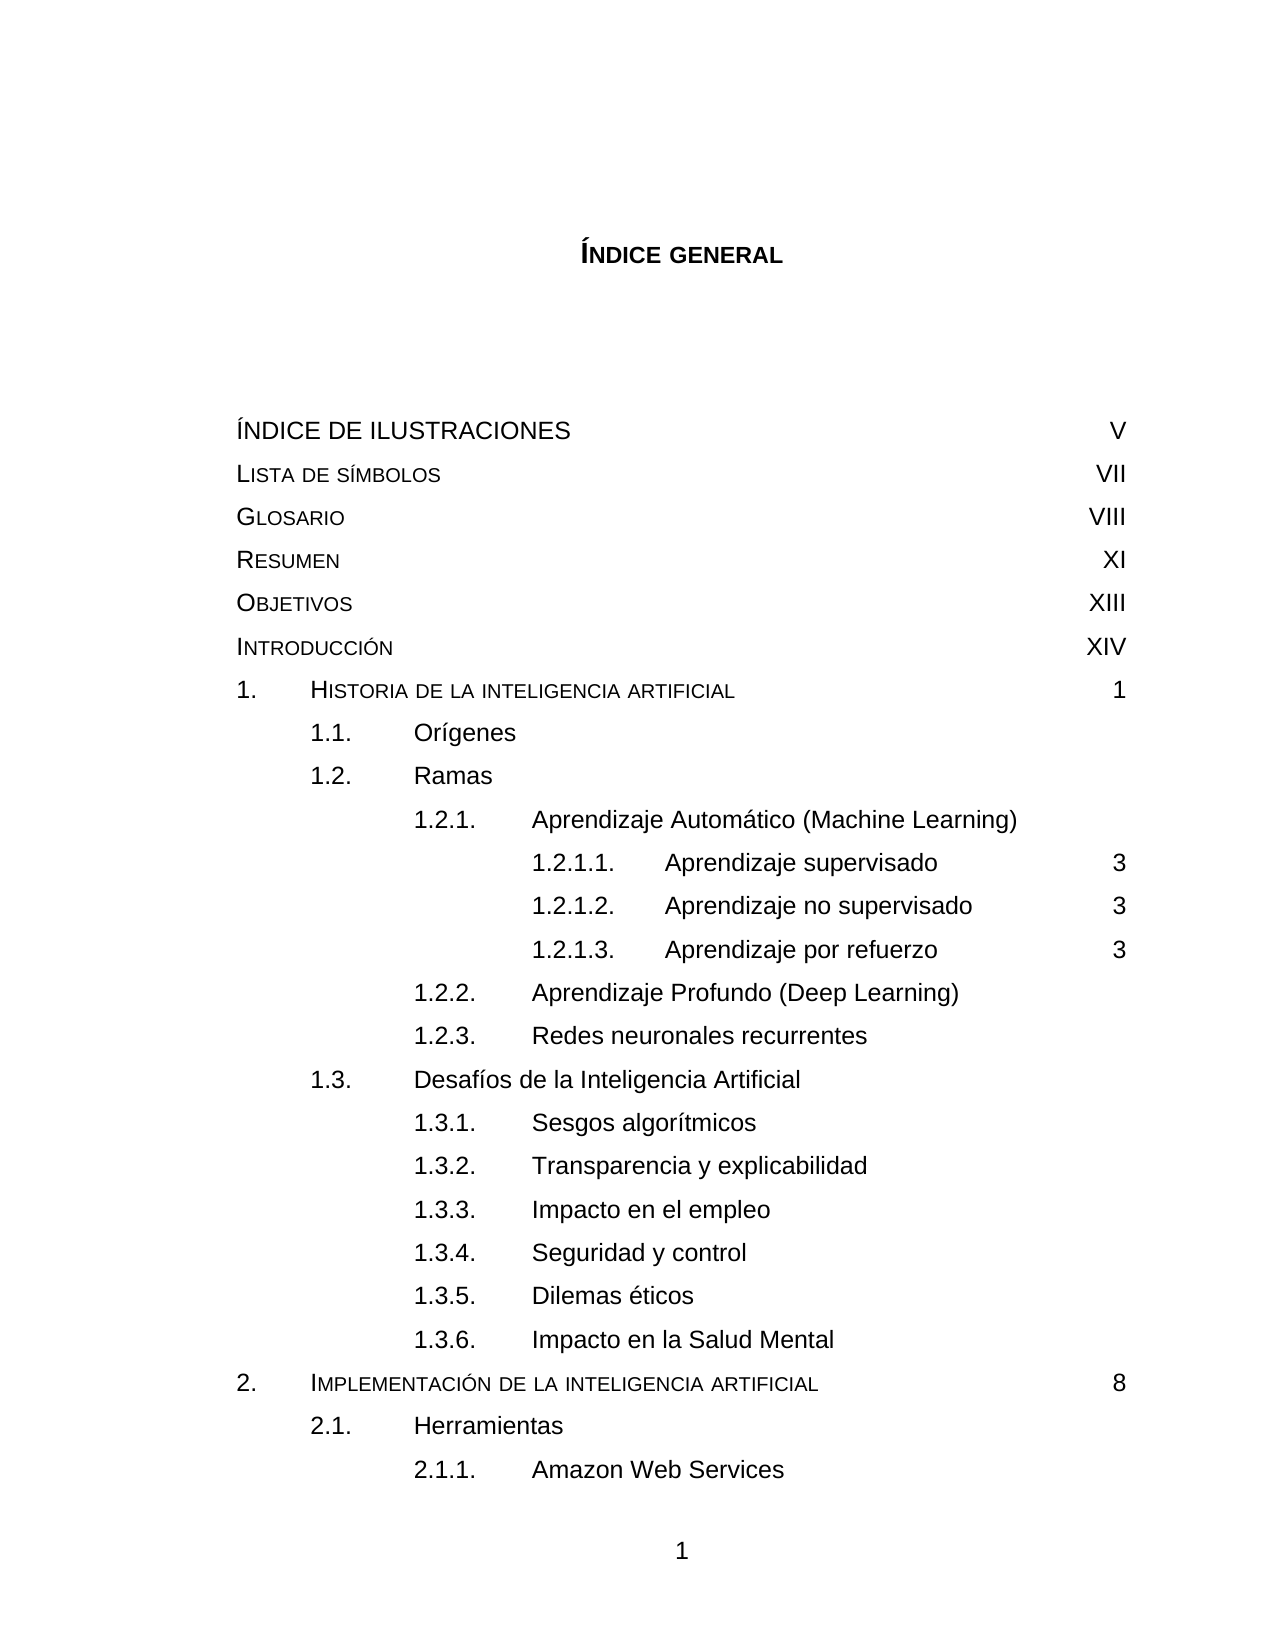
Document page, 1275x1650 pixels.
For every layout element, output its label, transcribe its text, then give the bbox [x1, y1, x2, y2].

text Índice general [236, 236, 1127, 270]
